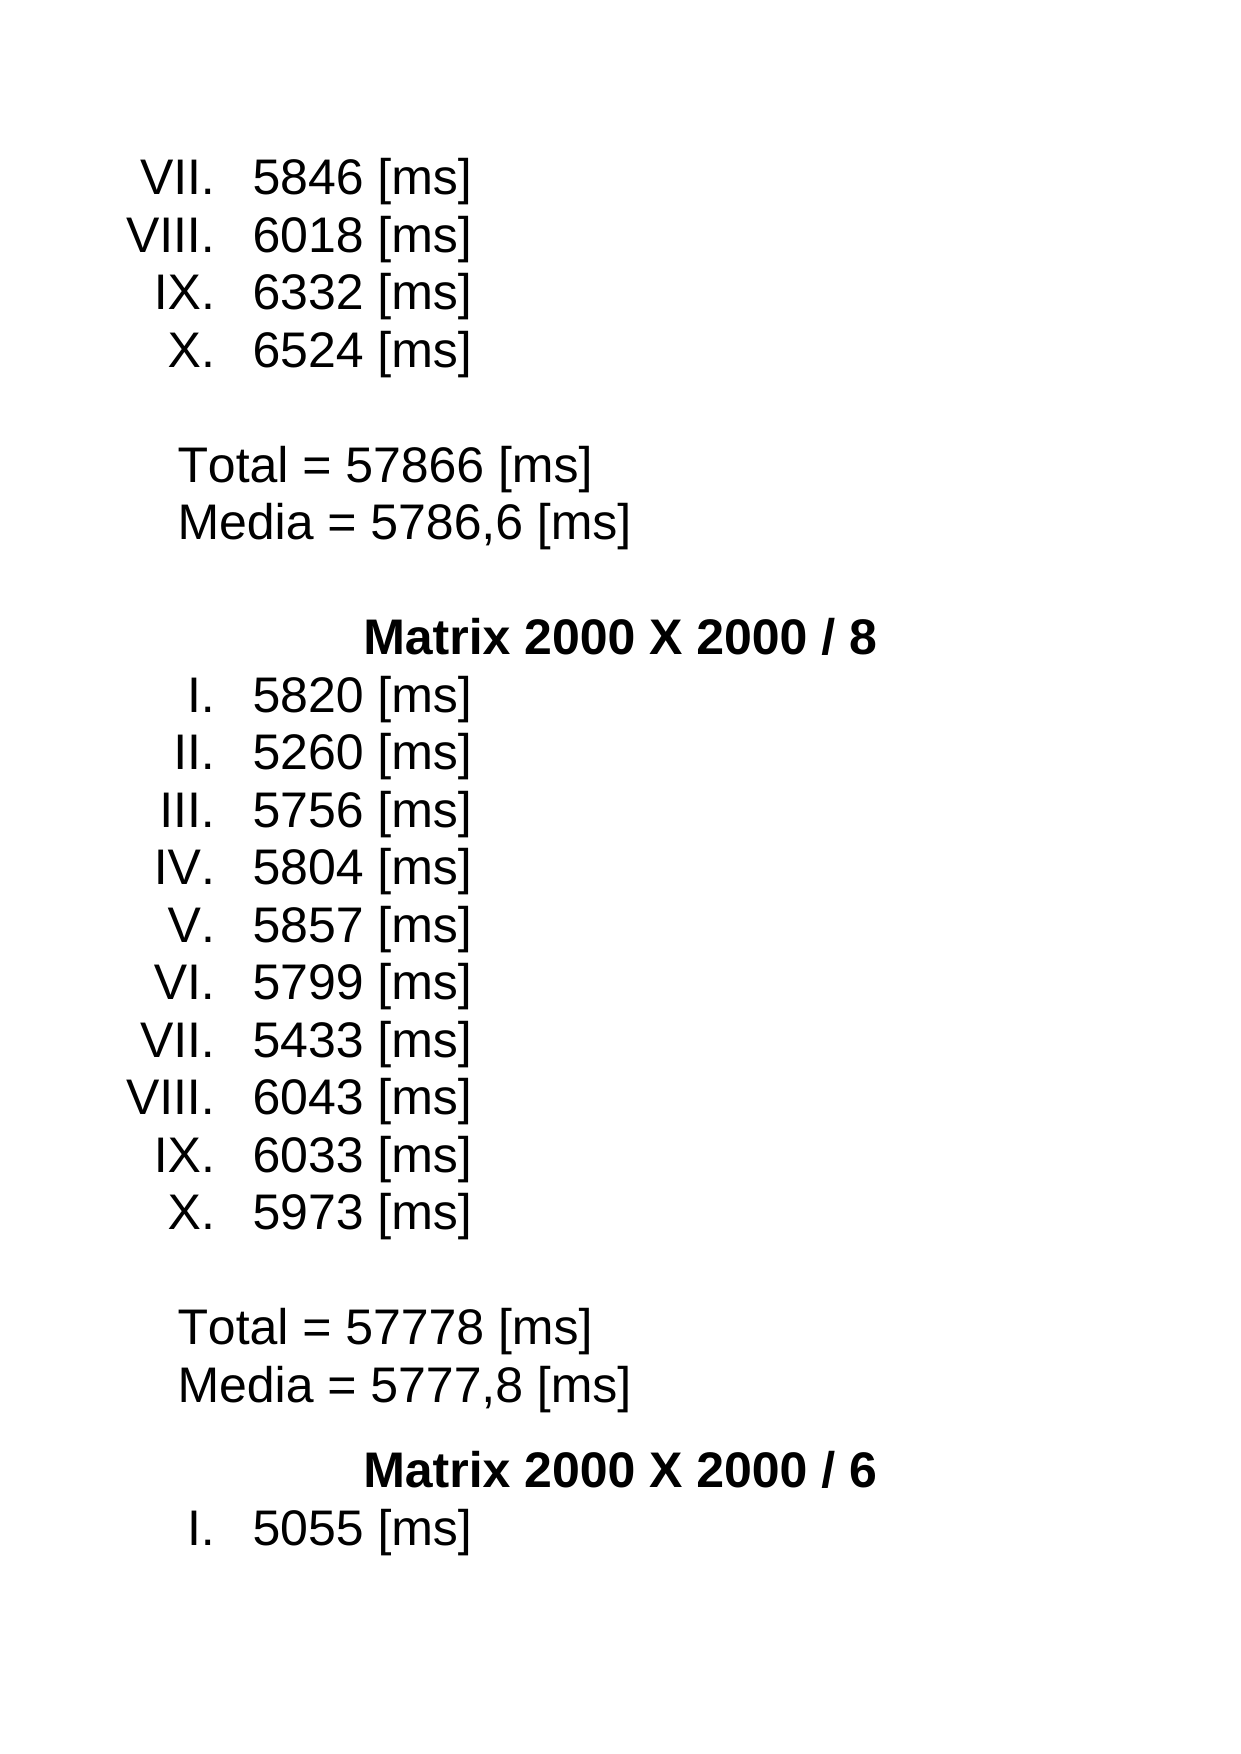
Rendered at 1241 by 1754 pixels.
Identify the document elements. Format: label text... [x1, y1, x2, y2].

list 5433 [ms] [215, 1010, 1063, 1068]
list 5799 [ms] [215, 953, 1063, 1010]
list 6043 [ms] [215, 1068, 1063, 1125]
list 5756 [ms] [215, 780, 1063, 838]
list 5260 [ms] [215, 723, 1063, 780]
text Matrix 2000 X 2000 / 8 [177, 608, 1063, 665]
list 5804 [ms] [215, 838, 1063, 895]
list 5820 [ms] [215, 665, 1063, 723]
list 5973 [ms] [215, 1183, 1063, 1240]
list 5846 [ms] [215, 148, 1063, 205]
list 5055 [ms] [215, 1498, 1063, 1556]
list 6033 [ms] [215, 1125, 1063, 1183]
text Matrix 2000 X 2000 / 6 [177, 1441, 1063, 1498]
list 6524 [ms] [215, 320, 1063, 378]
list 6018 [ms] [215, 205, 1063, 263]
list 6332 [ms] [215, 263, 1063, 320]
text Total = 57866 [ms] Media = 5786,6 [ms] [177, 435, 1063, 550]
list 5857 [ms] [215, 895, 1063, 953]
text Total = 57778 [ms] Media = 5777,8 [ms] [177, 1298, 1063, 1441]
